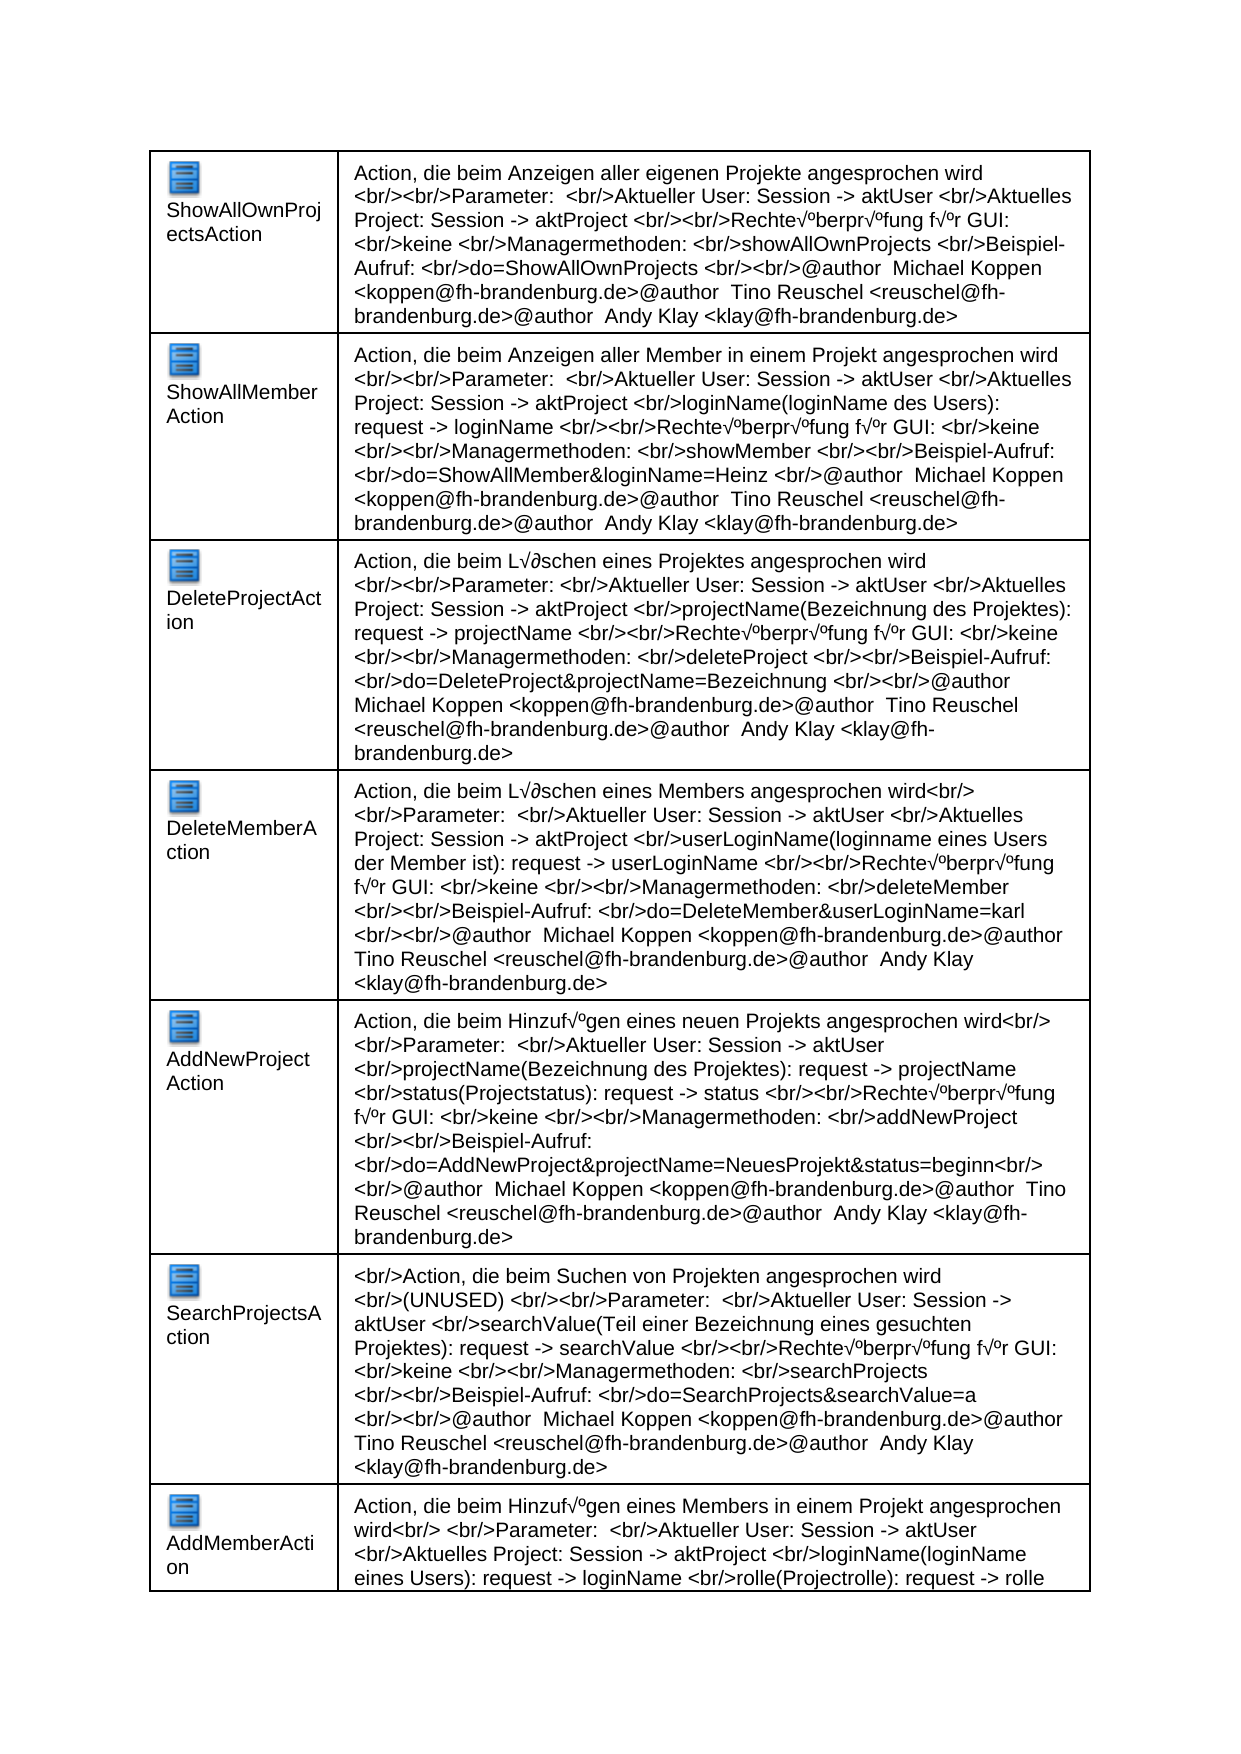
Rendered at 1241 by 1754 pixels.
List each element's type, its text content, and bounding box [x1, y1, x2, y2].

table_cell Action, die beim Anzeigen aller eigenen Projekte angesprochen wird <br/> [339, 152, 1089, 332]
picture [166, 160, 204, 198]
picture [166, 779, 204, 817]
table_cell Action, die beim L√∂schen eines Members angesprochen wird [339, 771, 1089, 999]
table_cell DeleteProjectAction [151, 541, 337, 769]
table_cell <br/> [339, 1255, 1089, 1483]
picture [166, 1493, 204, 1531]
picture [166, 1009, 204, 1047]
table_cell AddNewProjectAction [151, 1001, 337, 1253]
table_cell AddMemberAction [151, 1485, 337, 1589]
table_cell SearchProjectsAction [151, 1255, 337, 1483]
table_cell ShowAllMemberAction [151, 334, 337, 538]
table_cell DeleteMemberAction [151, 771, 337, 999]
table_cell Action, die beim Anzeigen aller Member in einem Projekt angesprochen wird <br/> [339, 334, 1089, 538]
picture [166, 548, 204, 586]
table_cell ShowAllOwnProjectsAction [151, 152, 337, 332]
table_cell Action, die beim Hinzuf√ºgen eines neuen Projekts angesprochen wird [339, 1001, 1089, 1253]
picture [166, 1263, 204, 1301]
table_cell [339, 1485, 1089, 1589]
table_cell Action, die beim L√∂schen eines Projektes angesprochen wird <br/> [339, 541, 1089, 769]
picture [166, 342, 204, 380]
